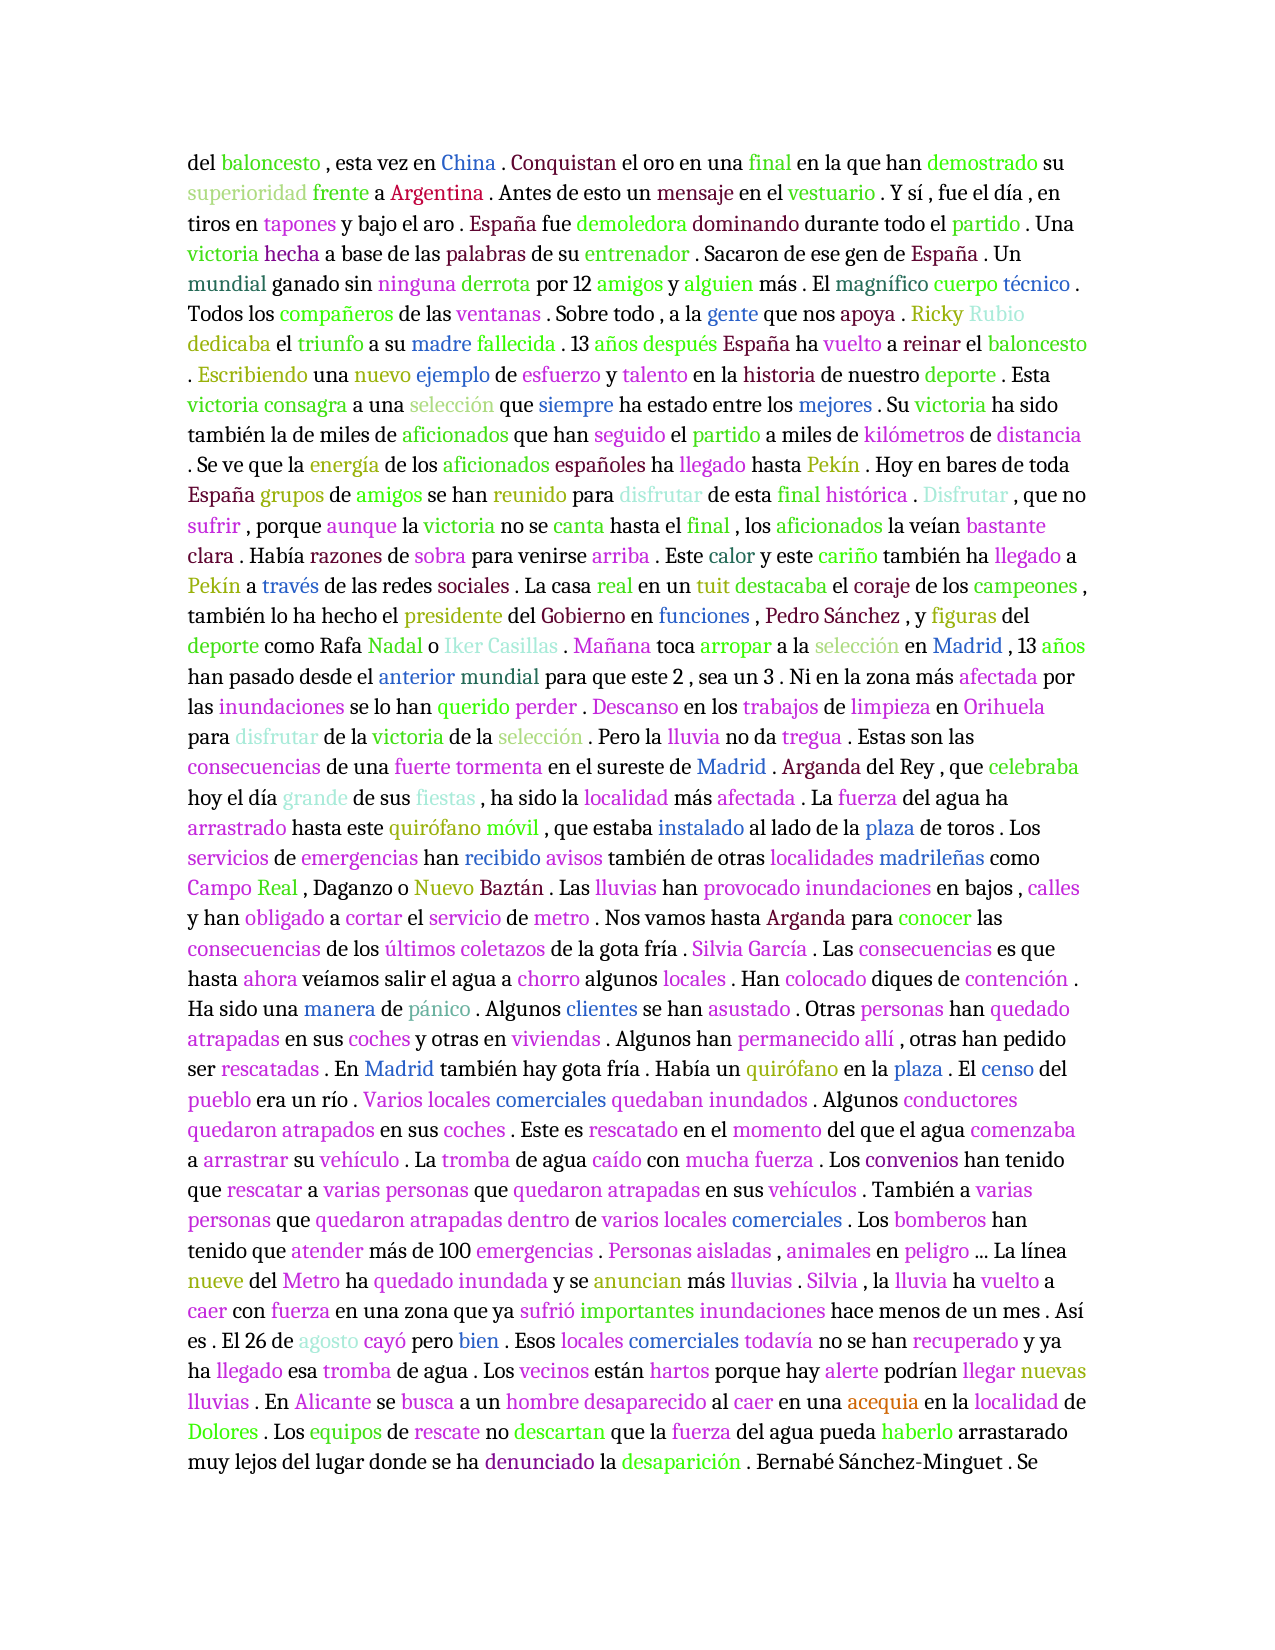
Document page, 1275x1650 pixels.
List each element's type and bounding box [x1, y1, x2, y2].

text [187, 150, 1087, 1475]
